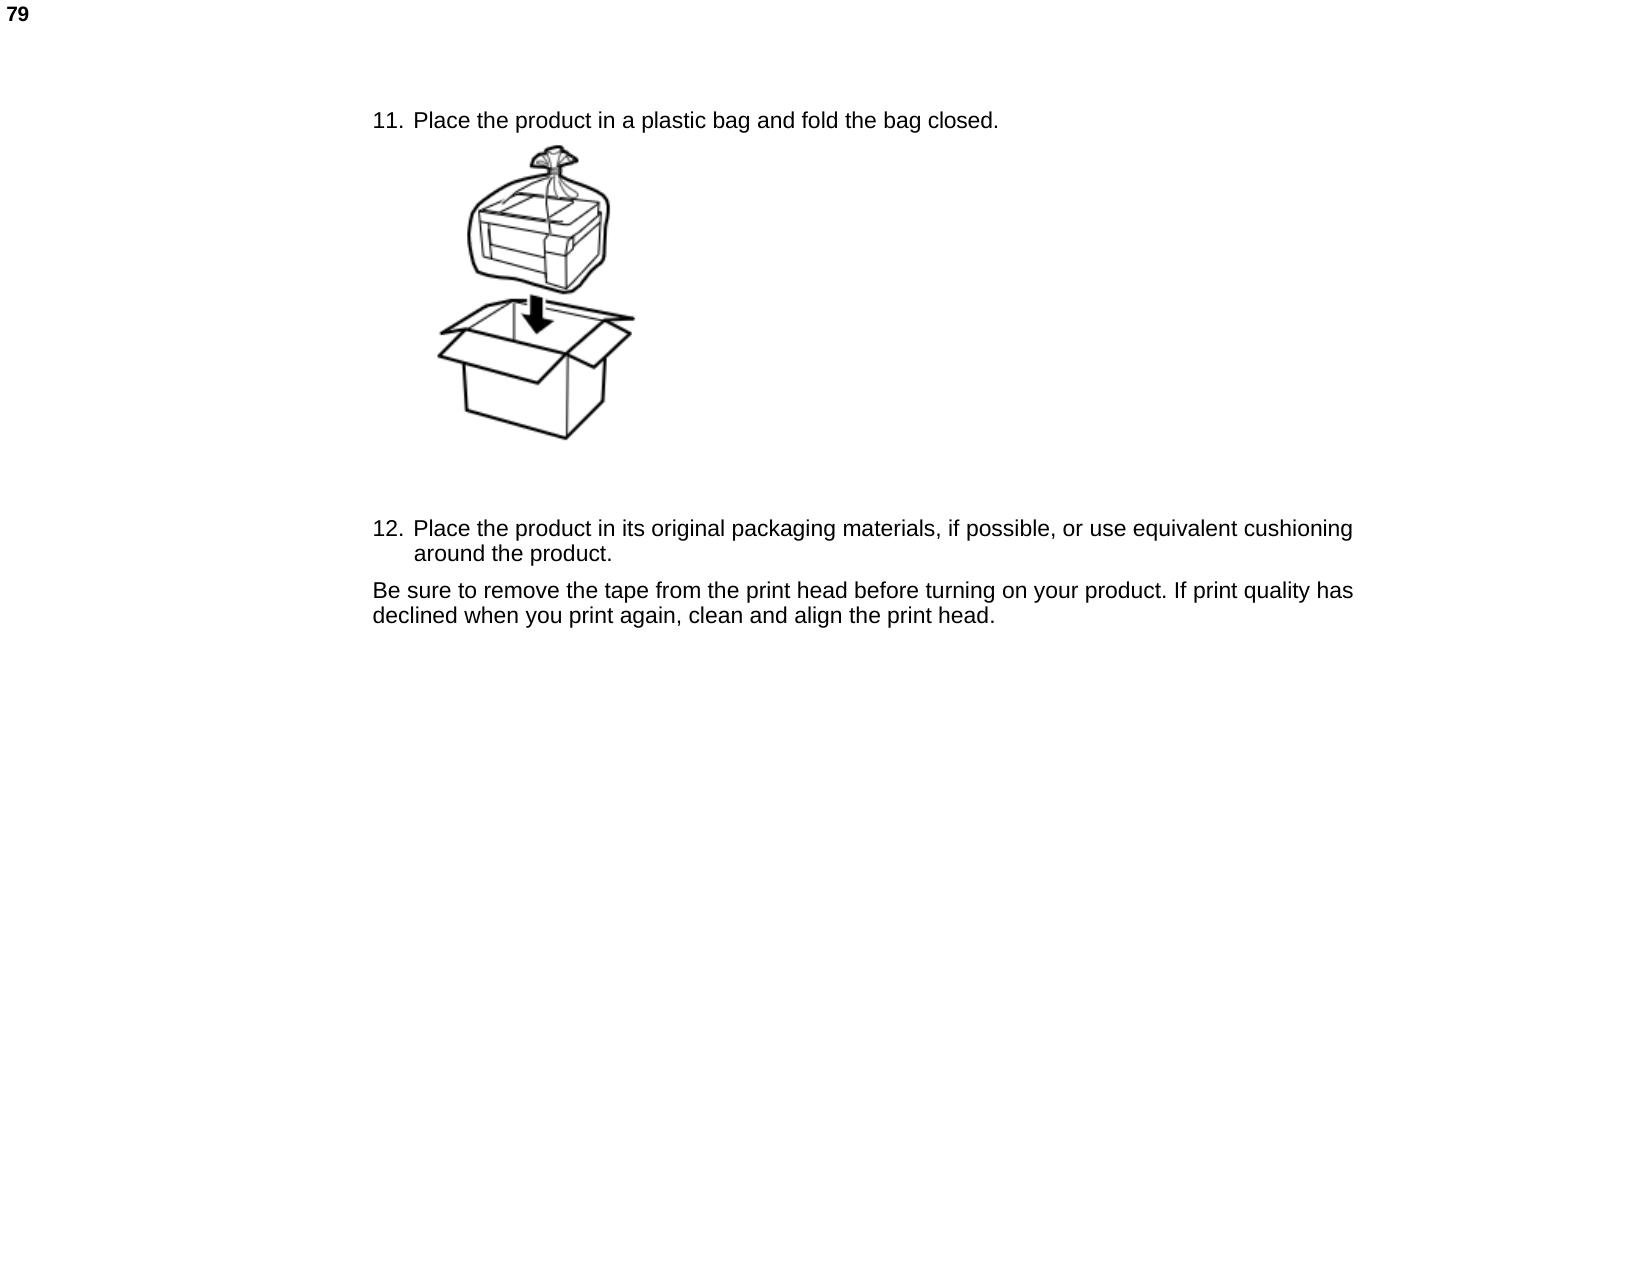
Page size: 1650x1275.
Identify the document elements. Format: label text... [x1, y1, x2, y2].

list Place the product in its original packaging materials, if possible, or use equivalent cushioning around the product. [372, 516, 1421, 567]
text Be sure to remove the tape from the print head before turning on your product. If print quality has declined when you print again, clean and align the print head. [372, 578, 1411, 628]
list Place the product in a plastic bag and fold the bag closed. [372, 107, 1435, 134]
picture [372, 133, 726, 459]
